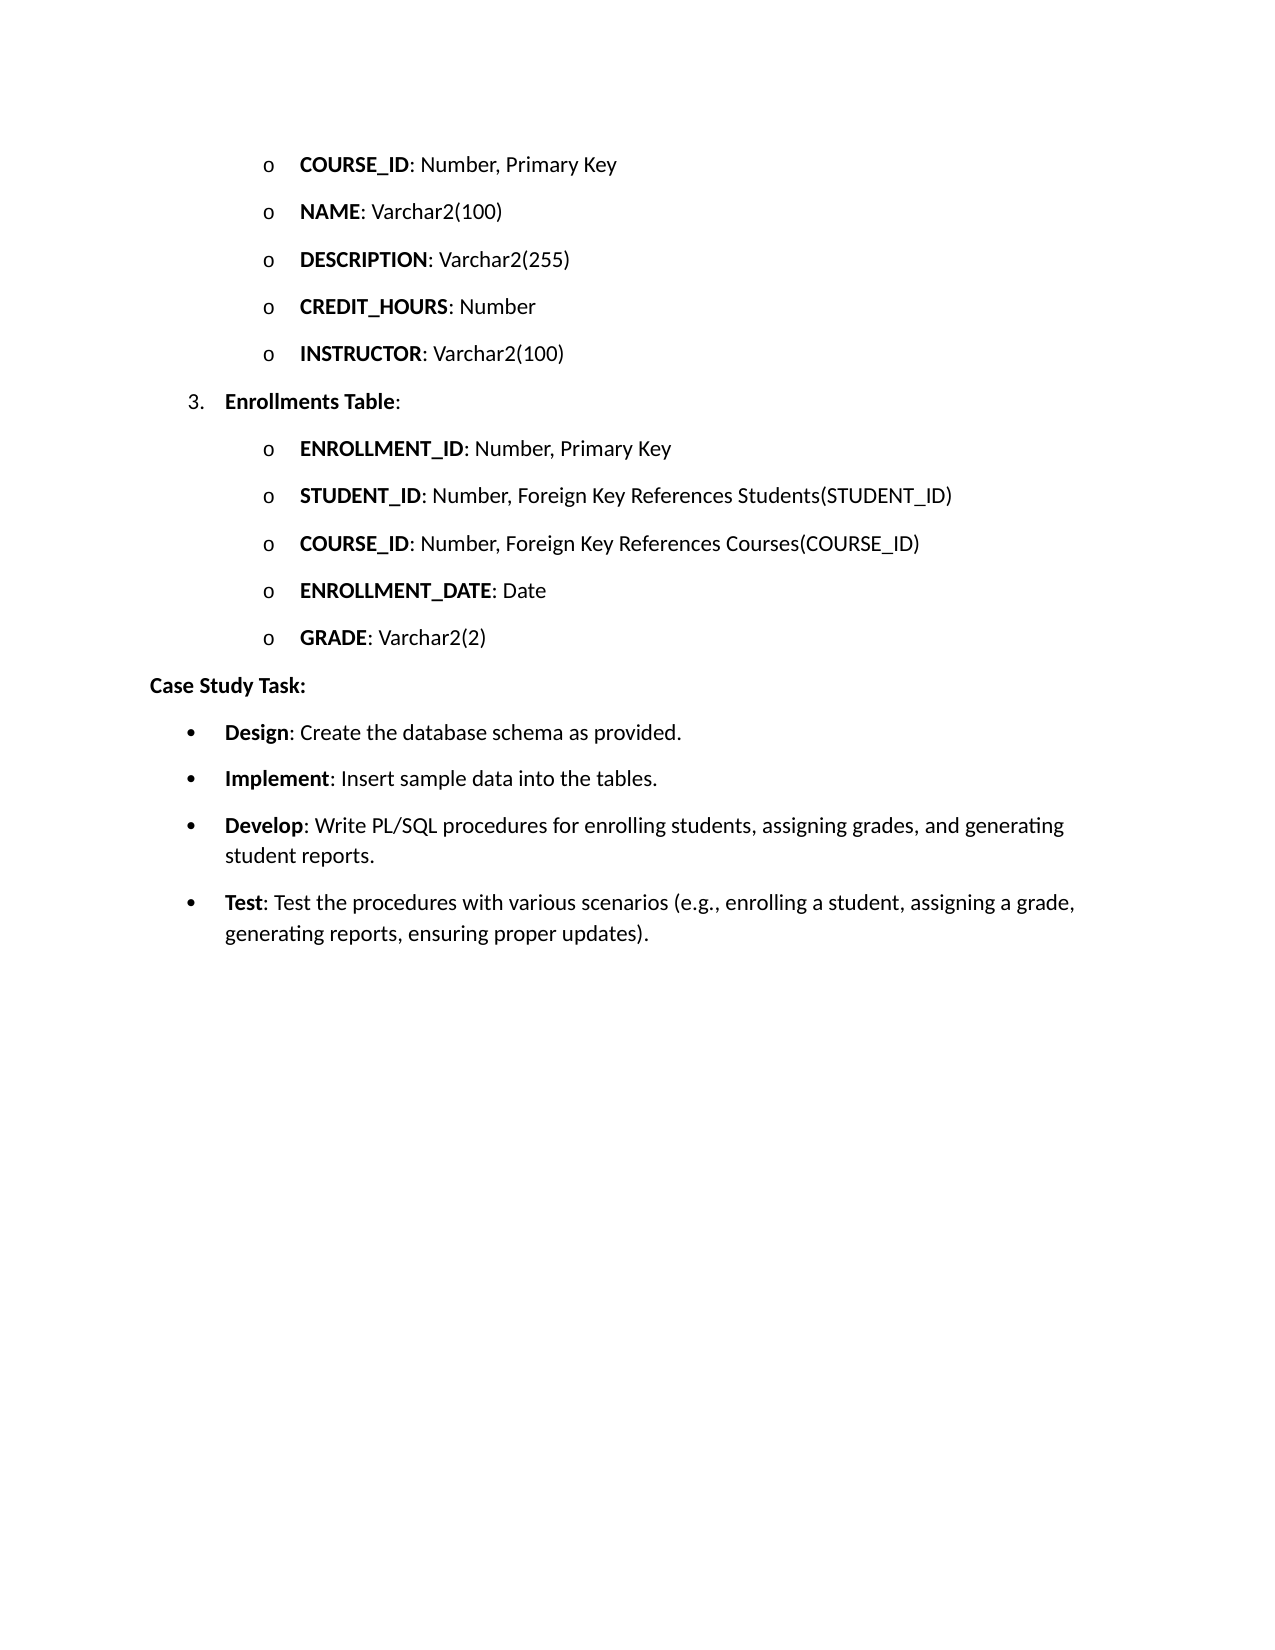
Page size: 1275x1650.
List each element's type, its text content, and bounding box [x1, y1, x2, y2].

list Enrollments Table: [187, 387, 1125, 415]
list ENROLLMENT_DATE: Date [262, 576, 1125, 604]
list COURSE_ID: Number, Foreign Key References Courses(COURSE_ID) [262, 529, 1125, 557]
list CREDIT_HOURS: Number [262, 292, 1125, 321]
list ENROLLMENT_ID: Number, Primary Key [262, 434, 1125, 462]
list Implement: Insert sample data into the tables. [187, 764, 1125, 793]
list STUDENT_ID: Number, Foreign Key References Students(STUDENT_ID) [262, 481, 1125, 510]
text Case Study Task: [150, 671, 1125, 699]
list Test: Test the procedures with various scenarios (e.g., enrolling a student, assigning a grade, generating reports, ensuring proper updates). [187, 888, 1125, 947]
list Develop: Write PL/SQL procedures for enrolling students, assigning grades, and generating student reports. [187, 811, 1125, 870]
list NAME: Varchar2(100) [262, 197, 1125, 226]
list COURSE_ID: Number, Primary Key [262, 150, 1125, 178]
list INSTRUCTOR: Varchar2(100) [262, 339, 1125, 368]
list DESCRIPTION: Varchar2(255) [262, 245, 1125, 273]
list Design: Create the database schema as provided. [187, 718, 1125, 746]
list GRADE: Varchar2(2) [262, 623, 1125, 652]
